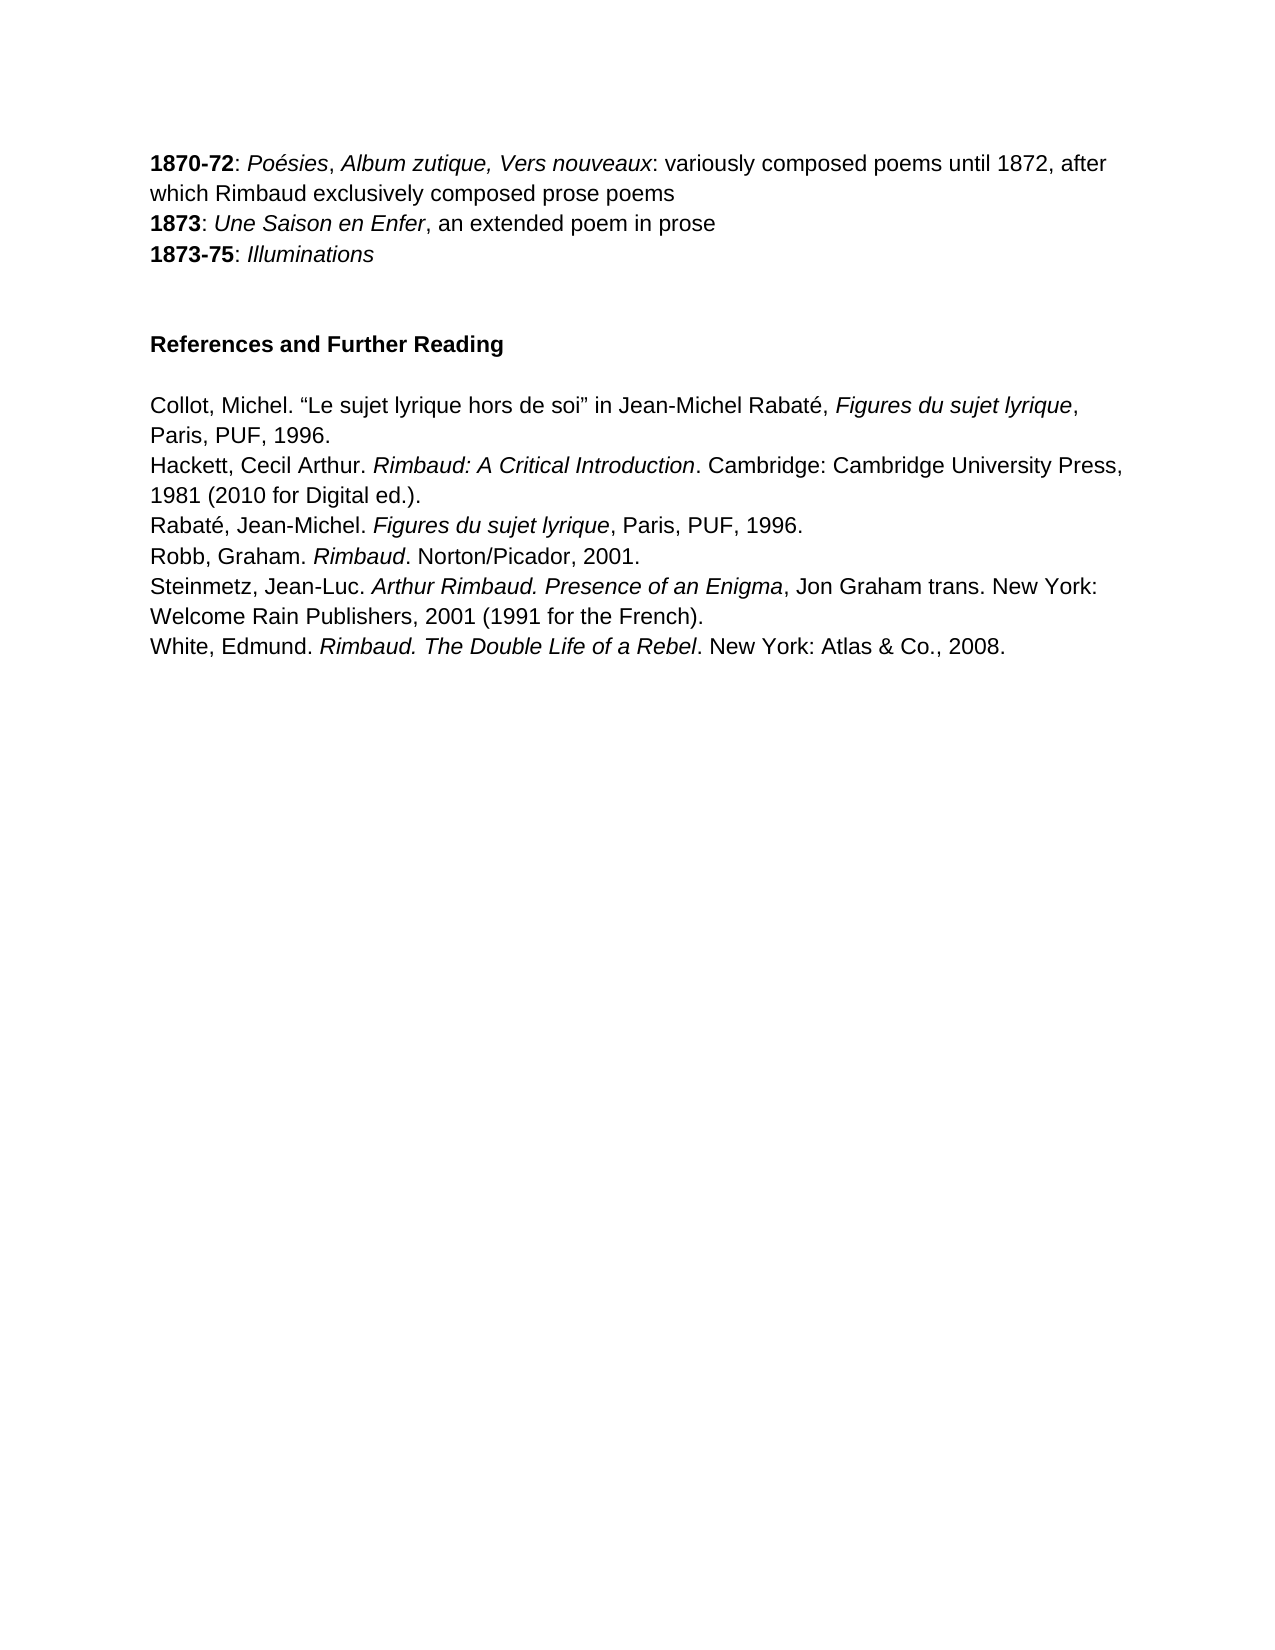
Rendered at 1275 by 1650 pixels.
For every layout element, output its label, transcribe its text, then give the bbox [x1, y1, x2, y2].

text 1870-72: Poésies, Album zutique, Vers nouveaux: variously composed poems until 1872, after which Rimbaud exclusively composed prose poems [150, 150, 1125, 207]
text White, Edmund. Rimbaud. The Double Life of a Rebel. New York: Atlas & Co., 2008. [150, 633, 1125, 660]
text Hackett, Cecil Arthur. Rimbaud: A Critical Introduction. Cambridge: Cambridge University Press, 1981 (2010 for Digital ed.). [150, 452, 1125, 509]
text Robb, Graham. Rimbaud. Norton/Picador, 2001. [150, 543, 1125, 569]
text Steinmetz, Jean-Luc. Arthur Rimbaud. Presence of an Enigma, Jon Graham trans. New York: Welcome Rain Publishers, 2001 (1991 for the French). [150, 573, 1125, 629]
text Rabaté, Jean-Michel. Figures du sujet lyrique, Paris, PUF, 1996. [150, 512, 1125, 539]
text References and Further Reading [150, 331, 1125, 358]
text Collot, Michel. “Le sujet lyrique hors de soi” in Jean-Michel Rabaté, Figures du sujet lyrique, Paris, PUF, 1996. [150, 392, 1125, 448]
text 1873-75: Illuminations [150, 241, 1125, 267]
text 1873: Une Saison en Enfer, an extended poem in prose [150, 210, 1125, 237]
